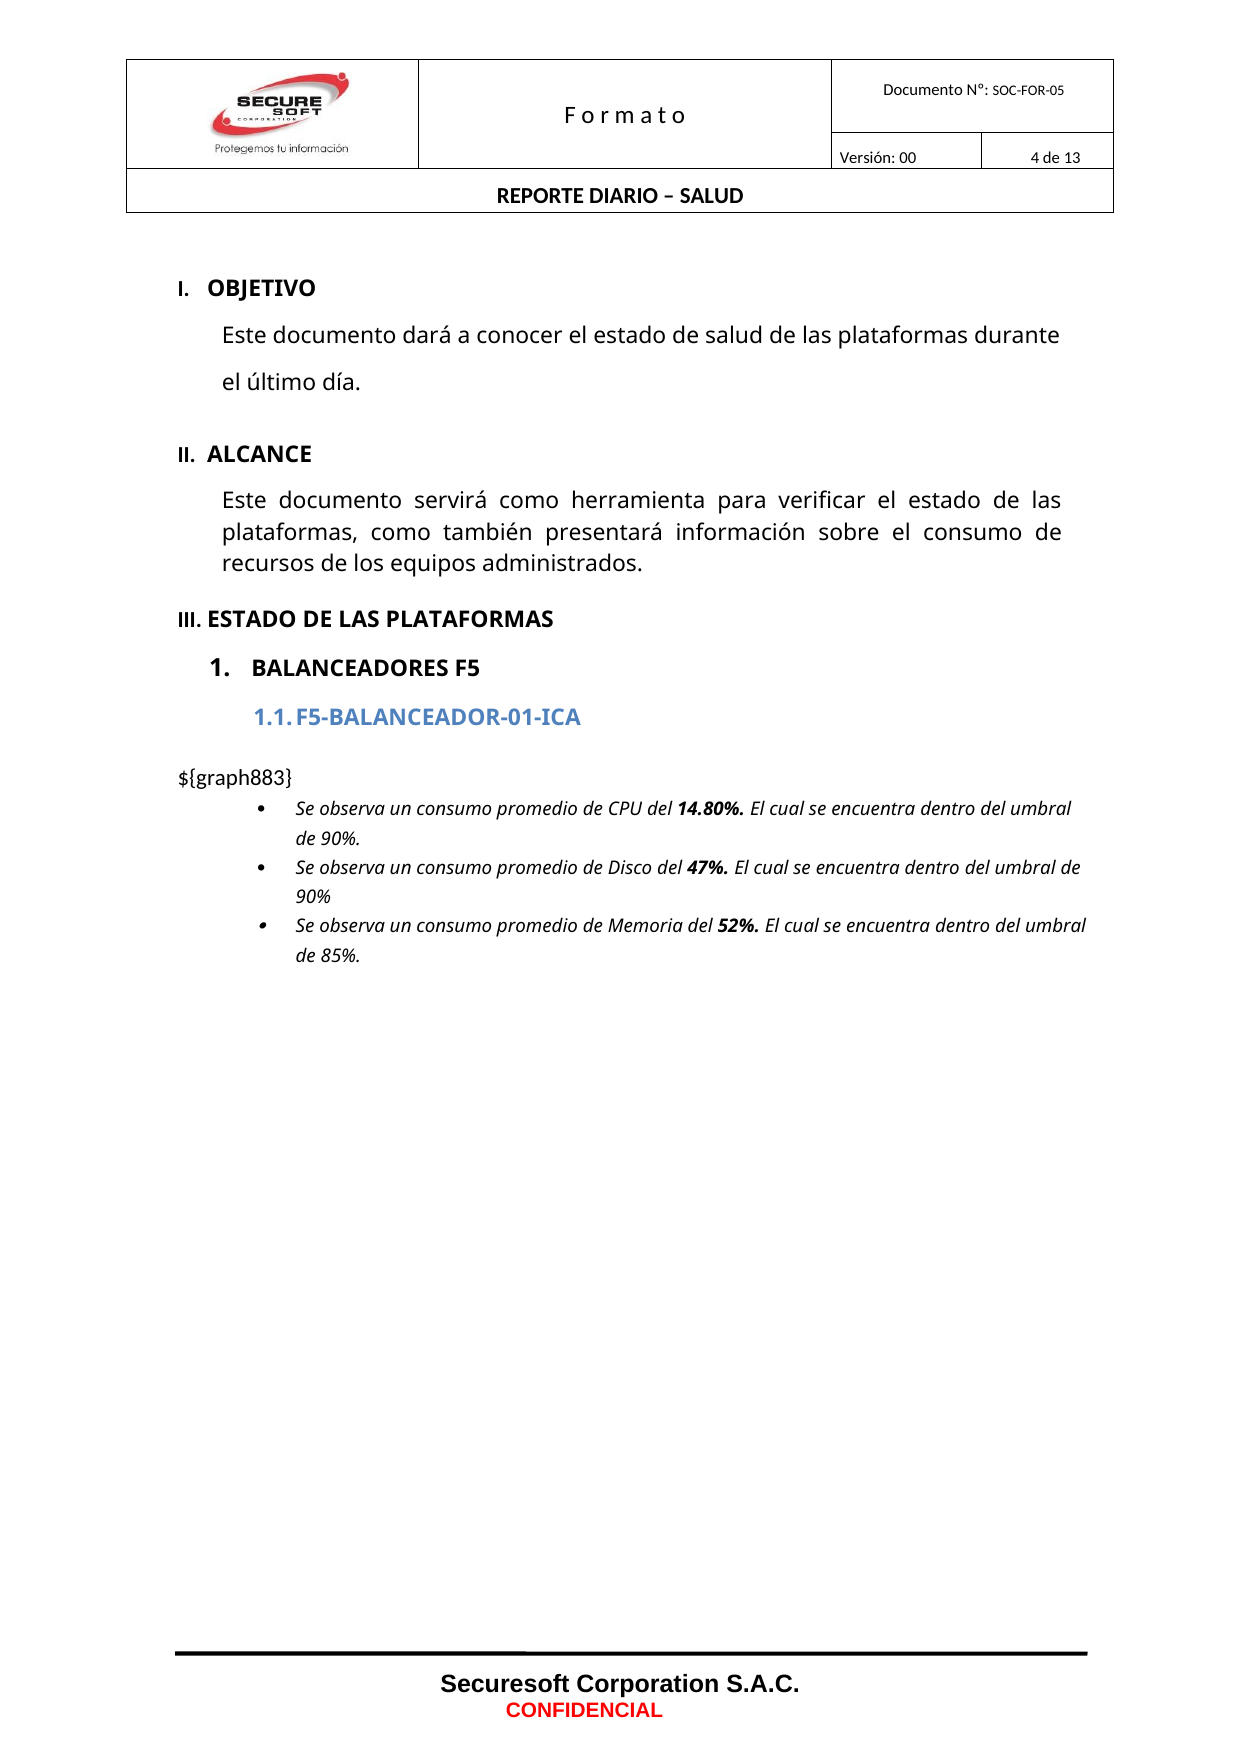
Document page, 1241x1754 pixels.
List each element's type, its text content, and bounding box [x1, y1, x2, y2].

text Este documento dará a conocer el estado de salud de las plataformas durante el último día. [222, 319, 1063, 397]
text Este documento servirá como herramienta para verificar el estado de las plataformas, como también presentará información sobre el consumo de recursos de los equipos administrados. [222, 484, 1063, 578]
subtitle BALANCEADORES F5 [209, 650, 1063, 684]
picture [195, 60, 367, 163]
list Se observa un consumo promedio de Memoria del 52%. El cual se encuentra dentro del umbral de 85%. [258, 913, 1092, 968]
list Se observa un consumo promedio de Disco del 47%. El cual se encuentra dentro del umbral de 90% [258, 854, 1092, 909]
subtitle ALCANCE [177, 437, 1063, 469]
subtitle OBJETIVO [177, 272, 1063, 303]
list Se observa un consumo promedio de CPU del 14.80%. El cual se encuentra dentro del umbral de 90%. [258, 796, 1092, 851]
subtitle ESTADO DE LAS PLATAFORMAS [177, 603, 1063, 634]
text ${graph883} [177, 763, 1063, 792]
subtitle F5-BALANCEADOR-01-ICA [253, 701, 1063, 732]
